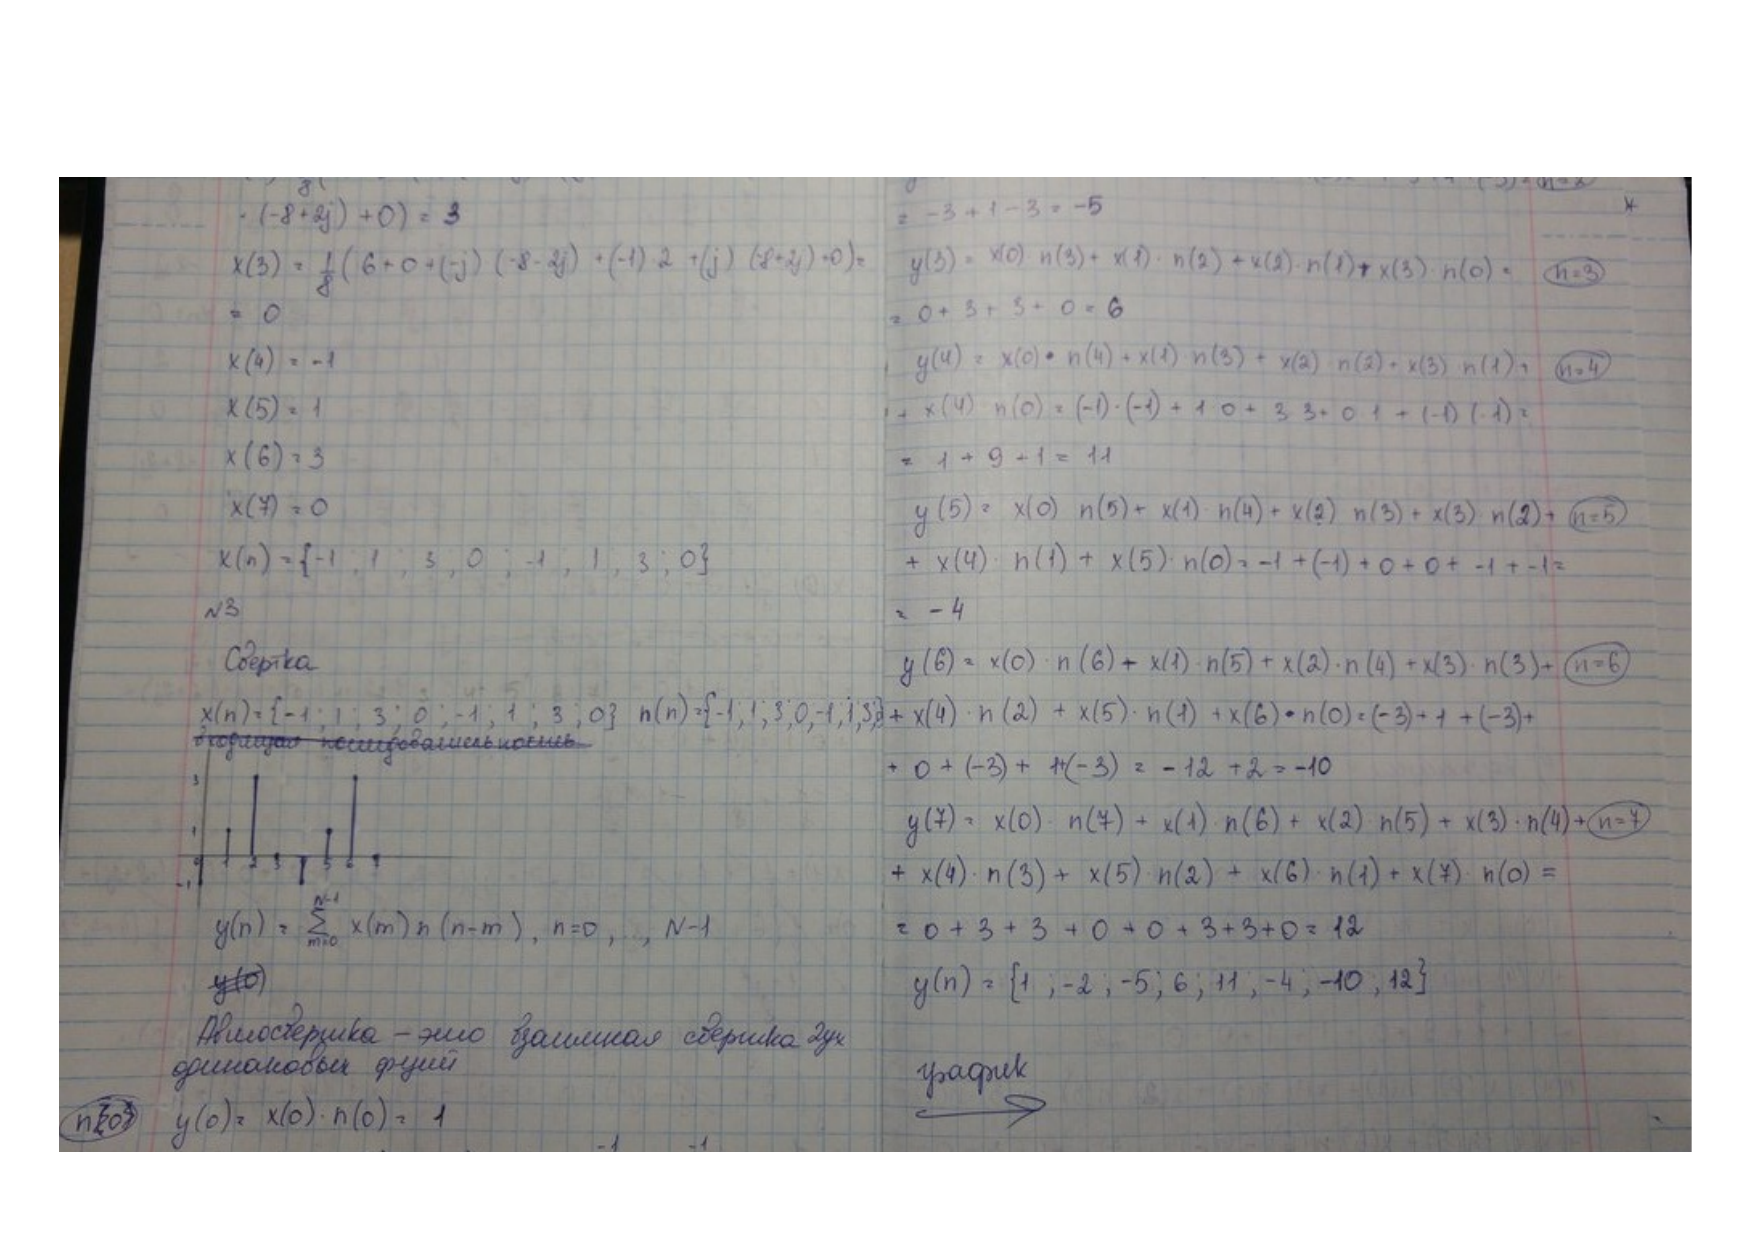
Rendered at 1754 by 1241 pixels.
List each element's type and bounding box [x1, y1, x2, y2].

picture [59, 177, 1692, 1152]
